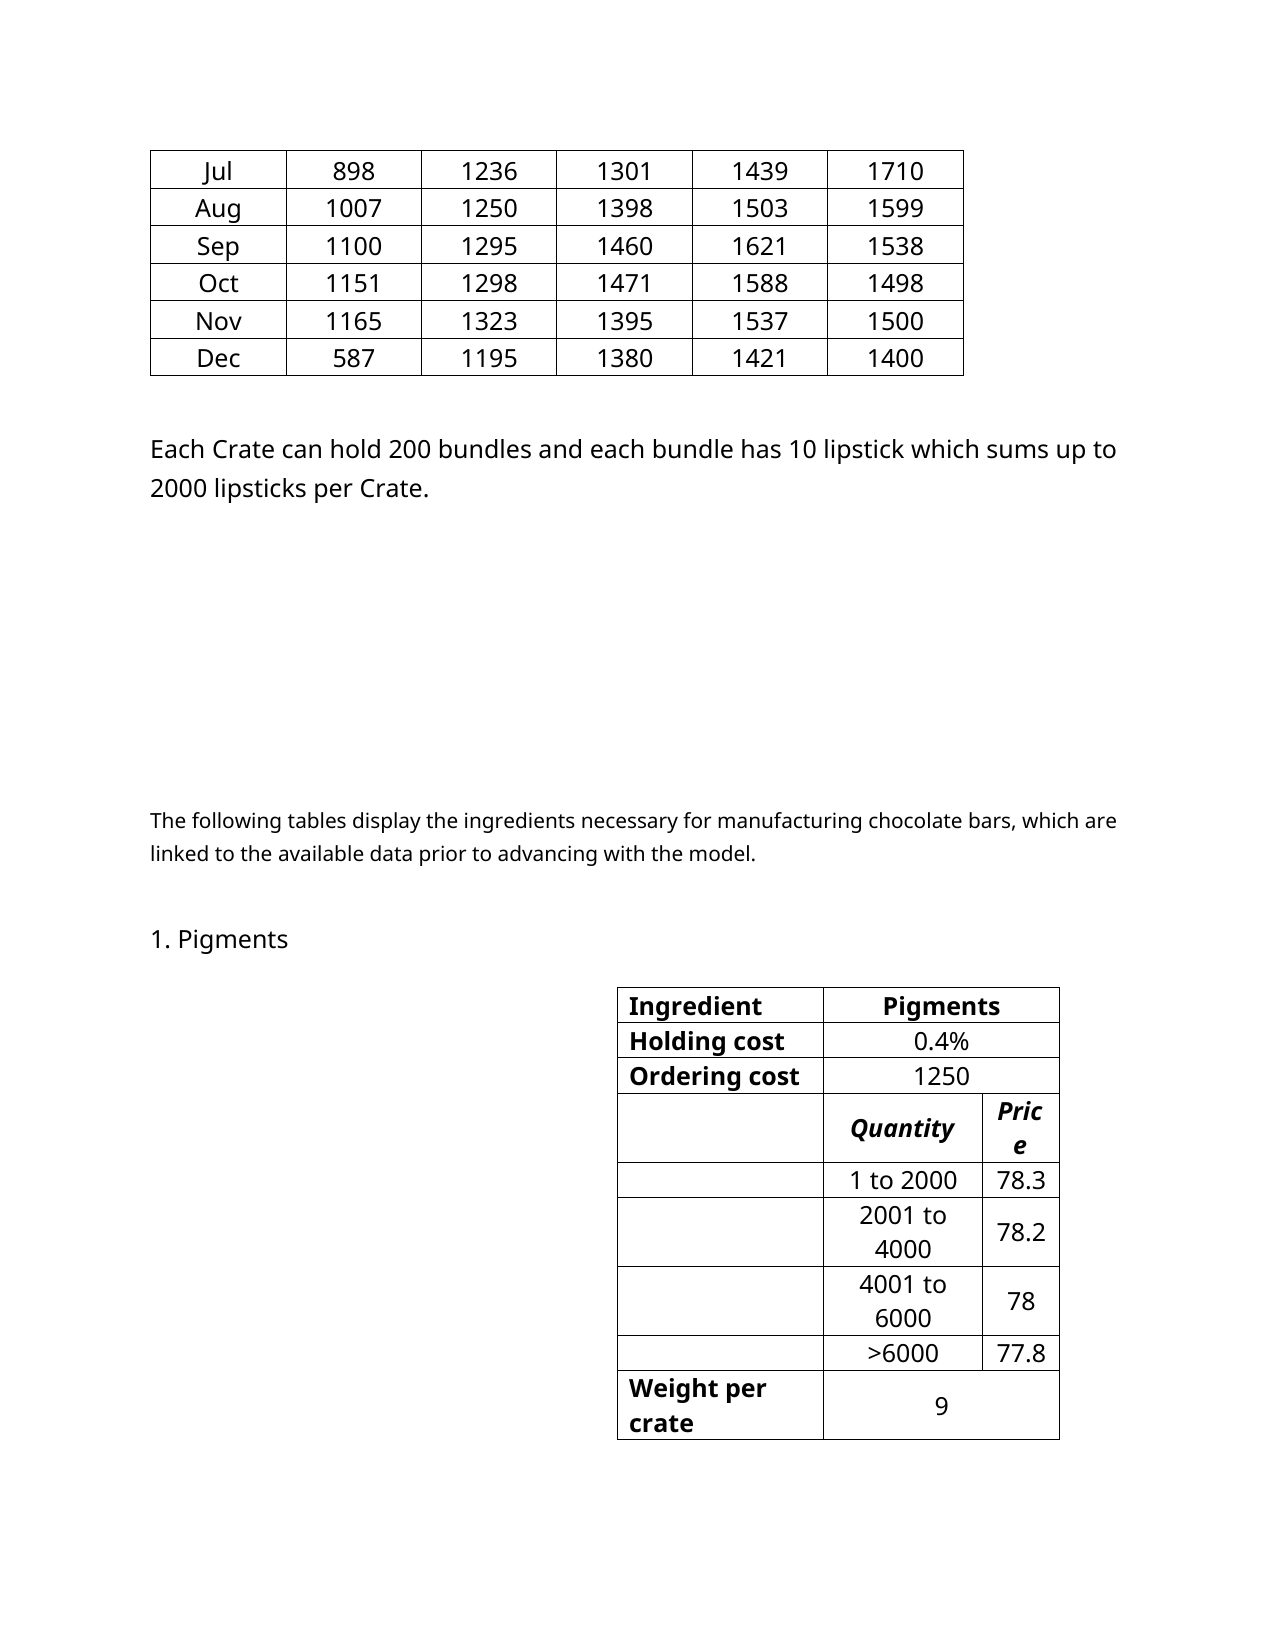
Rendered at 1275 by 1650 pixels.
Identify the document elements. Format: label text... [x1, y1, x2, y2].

table_cell Sep [151, 226, 286, 262]
table_cell 1621 [693, 226, 827, 262]
table_cell 1323 [422, 301, 556, 337]
table_cell 1538 [828, 226, 963, 262]
text Each Crate can hold 200 bundles and each bundle has 10 lipstick which sums up to 2000 lipsticks per Crate. [150, 432, 1125, 505]
table_cell 78 [983, 1267, 1059, 1335]
table_cell Aug [151, 189, 286, 225]
table_cell 1710 [828, 151, 963, 187]
table_cell Holding cost [618, 1023, 823, 1057]
table_cell 1439 [693, 151, 827, 187]
table_cell Quantity [824, 1094, 982, 1162]
table_cell >6000 [824, 1336, 982, 1370]
table_cell 1398 [557, 189, 692, 225]
table_cell 1195 [422, 339, 556, 375]
table_cell 1400 [828, 339, 963, 375]
table_cell 1537 [693, 301, 827, 337]
table_cell 1460 [557, 226, 692, 262]
table_cell 1503 [693, 189, 827, 225]
table_cell Oct [151, 264, 286, 300]
table_cell 1301 [557, 151, 692, 187]
table_header Pigments [824, 988, 1059, 1022]
table_cell 78.3 [983, 1163, 1059, 1197]
table_cell Price [983, 1094, 1059, 1162]
table_cell 1295 [422, 226, 556, 262]
table_cell Nov [151, 301, 286, 337]
table_cell 1250 [824, 1058, 1059, 1092]
table_cell 4001 to 6000 [824, 1267, 982, 1335]
table_cell 1421 [693, 339, 827, 375]
table_cell [618, 1163, 823, 1197]
table_cell 1100 [287, 226, 421, 262]
table_header Ingredient [618, 988, 823, 1022]
table_cell 1236 [422, 151, 556, 187]
table_cell 1165 [287, 301, 421, 337]
table_cell Ordering cost [618, 1058, 823, 1092]
table_cell [618, 1094, 823, 1162]
table_cell 2001 to 4000 [824, 1198, 982, 1266]
table_cell 898 [287, 151, 421, 187]
table_cell [618, 1336, 823, 1370]
table_cell 1007 [287, 189, 421, 225]
table_cell [618, 1198, 823, 1266]
table_cell 1500 [828, 301, 963, 337]
table_cell 9 [824, 1371, 1059, 1439]
table_cell 1471 [557, 264, 692, 300]
table_cell 78.2 [983, 1198, 1059, 1266]
table_cell Jul [151, 151, 286, 187]
text The following tables display the ingredients necessary for manufacturing chocolate bars, which are linked to the available data prior to advancing with the model. [150, 806, 1125, 867]
table_cell 1298 [422, 264, 556, 300]
table_cell 1599 [828, 189, 963, 225]
table_cell 0.4% [824, 1023, 1059, 1057]
table_cell Dec [151, 339, 286, 375]
table_cell 1498 [828, 264, 963, 300]
table_cell [618, 1267, 823, 1335]
table_cell 1380 [557, 339, 692, 375]
table_cell 1395 [557, 301, 692, 337]
table_cell 77.8 [983, 1336, 1059, 1370]
text 1. Pigments [150, 922, 1125, 956]
table_cell 1 to 2000 [824, 1163, 982, 1197]
table_cell 1250 [422, 189, 556, 225]
table_cell 1588 [693, 264, 827, 300]
table_cell 1151 [287, 264, 421, 300]
table_cell 587 [287, 339, 421, 375]
table_cell Weight per crate [618, 1371, 823, 1439]
